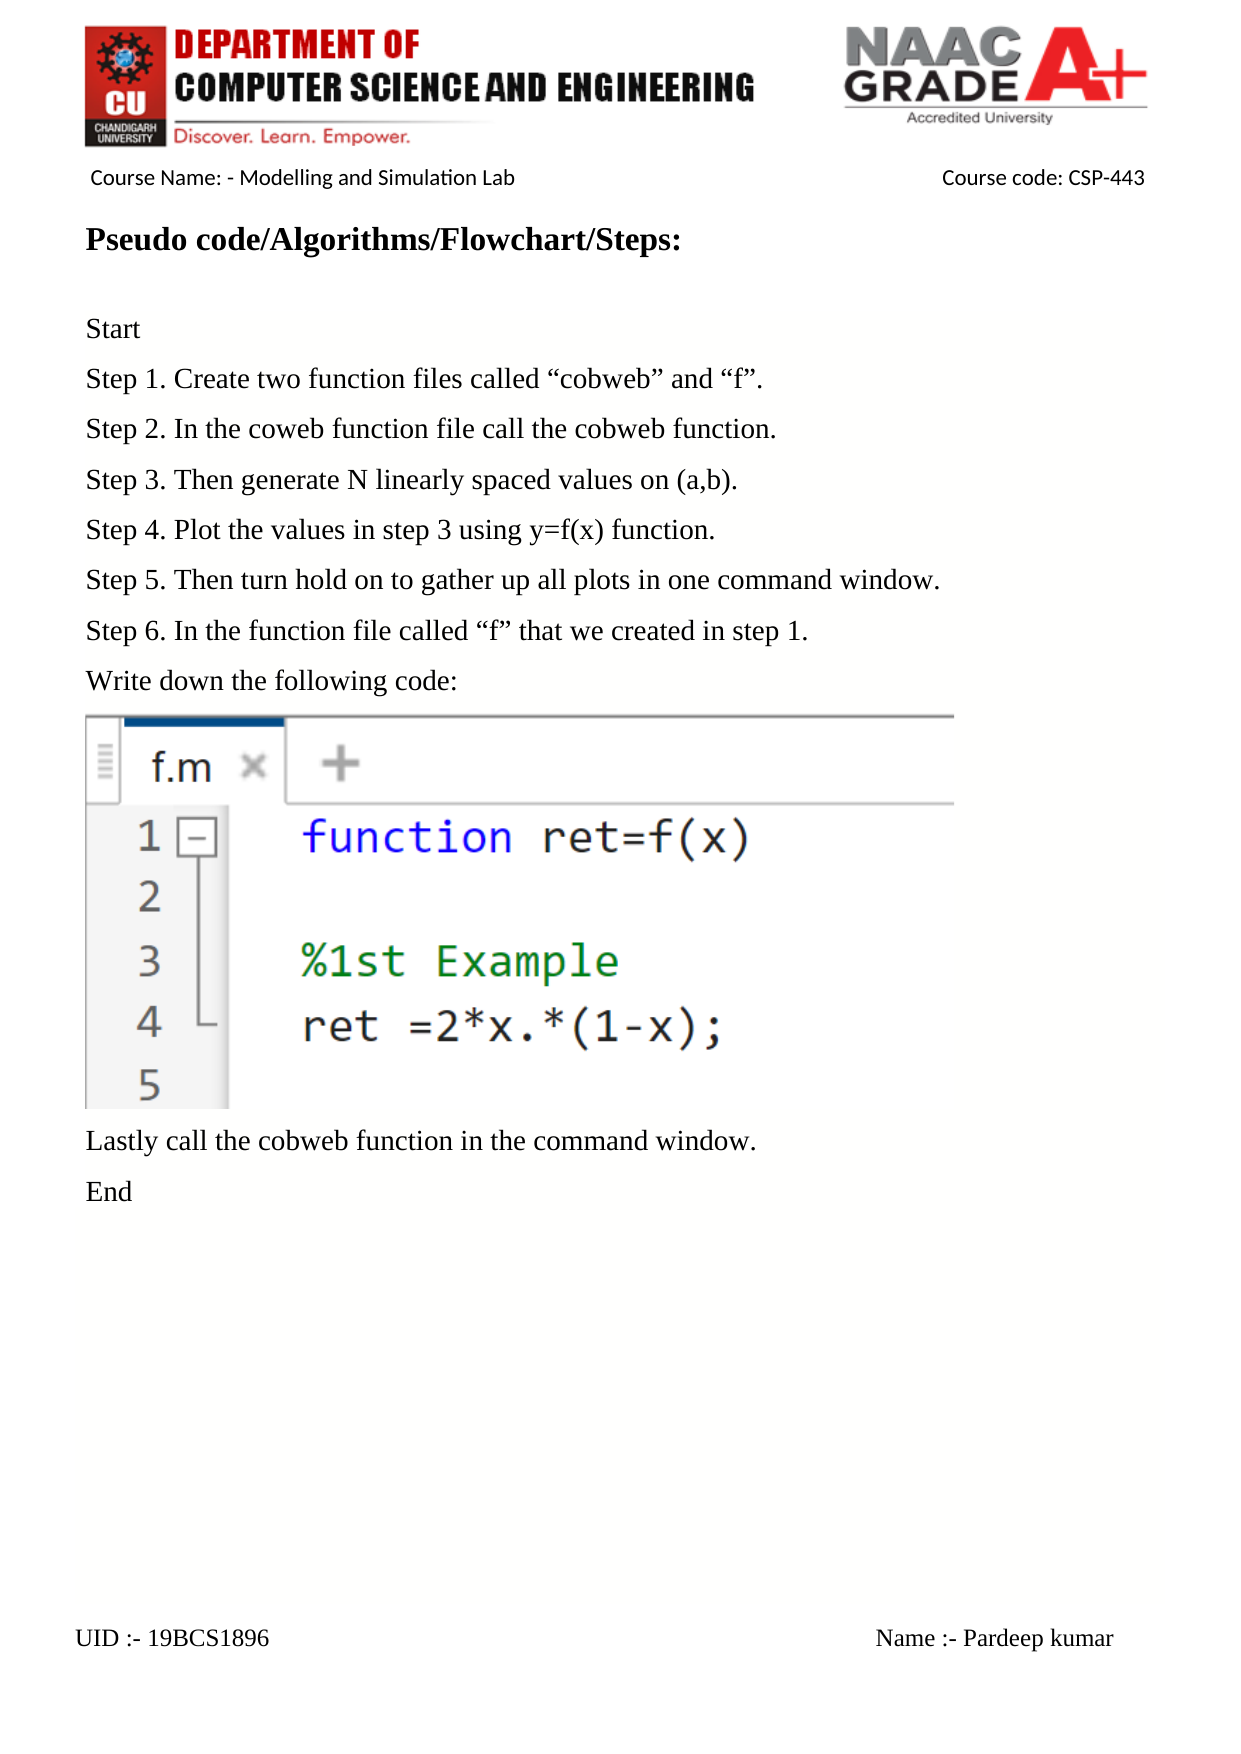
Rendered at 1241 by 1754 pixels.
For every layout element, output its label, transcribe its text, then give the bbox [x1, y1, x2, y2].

picture [85, 713, 955, 1109]
text Step 4. Plot the values in step 3 using y=f(x) function. [85, 512, 1165, 546]
picture [84, 14, 1156, 163]
text Lastly call the cobweb function in the command window. [85, 1123, 1165, 1157]
text Start [85, 311, 1165, 344]
text Write down the following code: [85, 663, 1165, 697]
text Step 2. In the coweb function file call the cobweb function. [85, 411, 1165, 445]
text Pseudo code/Algorithms/Flowchart/Steps: [85, 219, 1165, 257]
text End [85, 1174, 1165, 1207]
text Step 6. In the function file called “f” that we created in step 1. [85, 613, 1165, 646]
text Step 3. Then generate N linearly spaced values on (a,b). [85, 462, 1165, 495]
text Step 1. Create two function files called “cobweb” and “f”. [85, 361, 1165, 395]
text Step 5. Then turn hold on to gather up all plots in one command window. [85, 562, 1165, 596]
